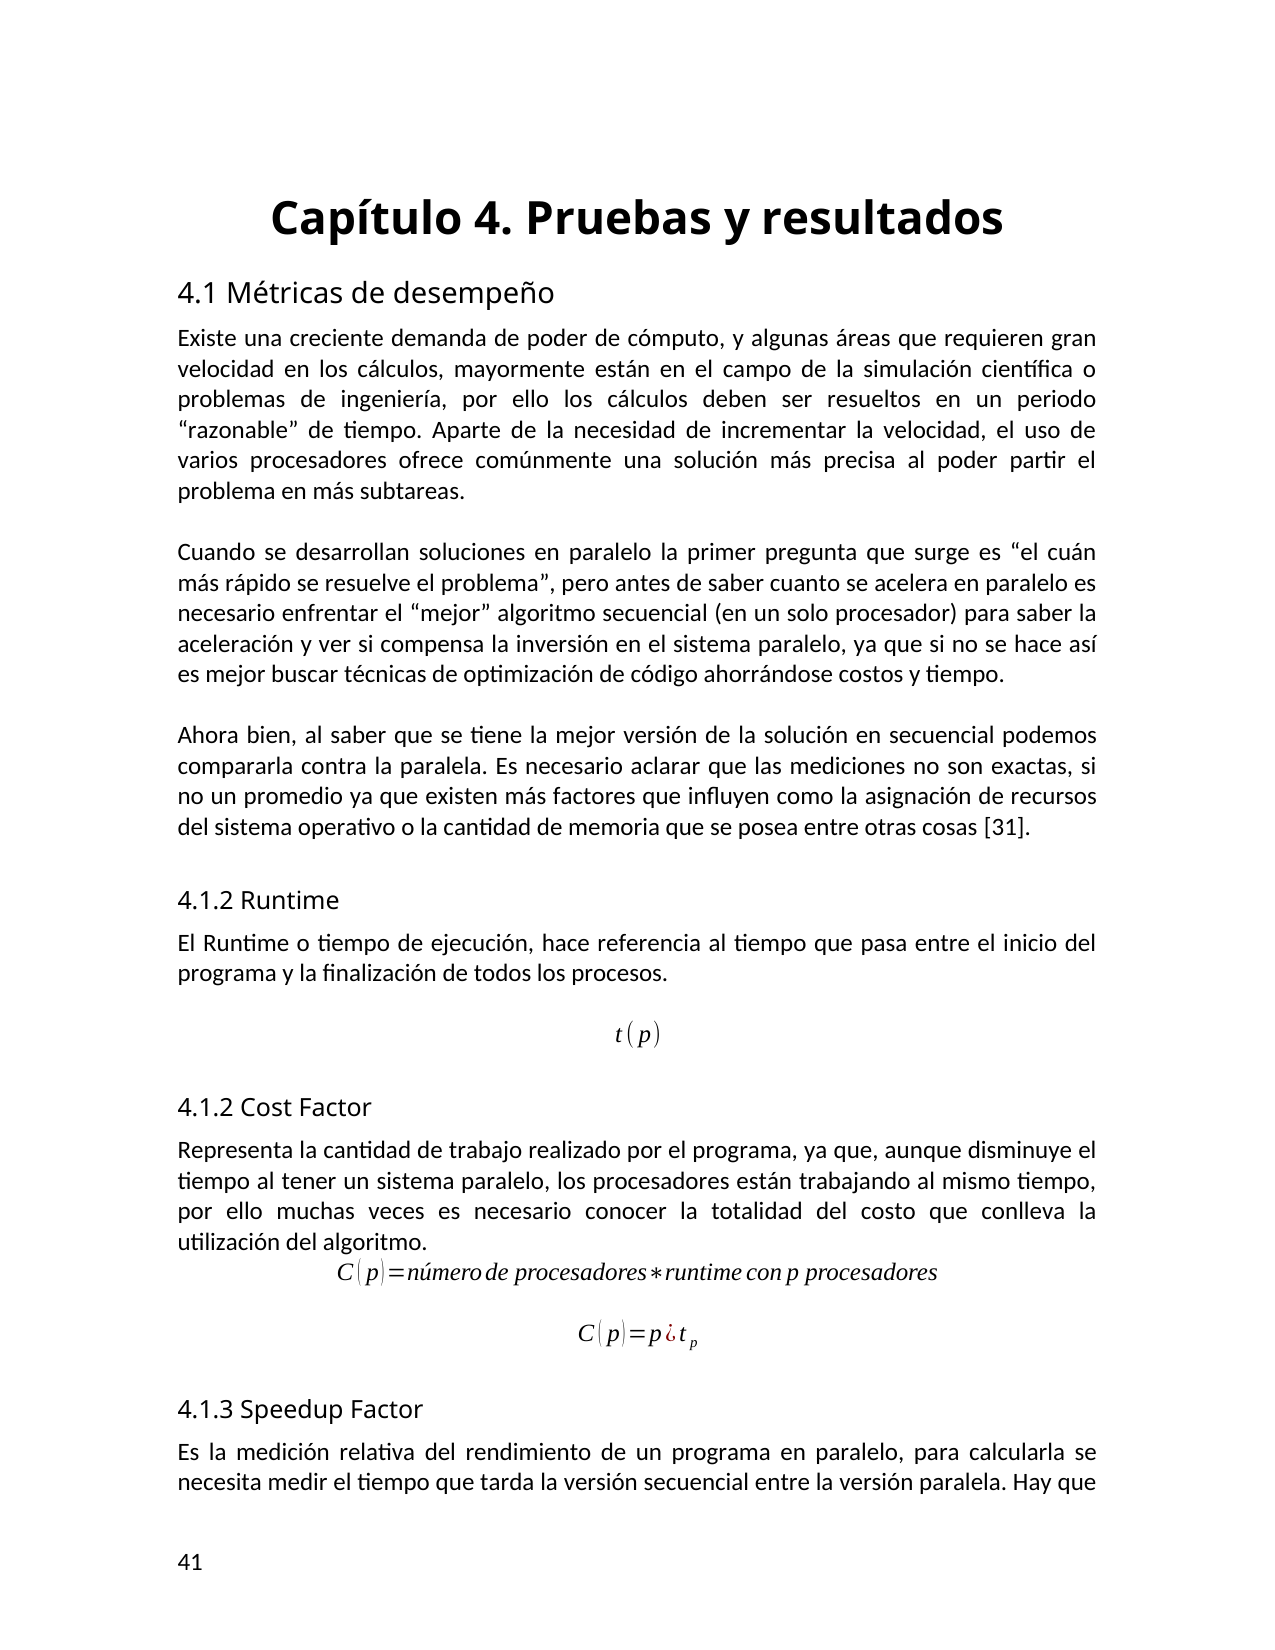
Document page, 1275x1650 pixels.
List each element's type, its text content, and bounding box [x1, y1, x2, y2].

text 4.1 Métricas de desempeño [177, 272, 1098, 312]
text 4.1.2 Cost Factor [177, 1090, 1098, 1124]
text Capítulo 4. Pruebas y resultados [177, 185, 1098, 247]
text Representa la cantidad de trabajo realizado por el programa, ya que, aunque disminuye el tiempo al tener un sistema paralelo, los procesadores están trabajando al mismo tiempo, por ello muchas veces es necesario conocer la totalidad del costo que conlleva la utilización del algoritmo. [177, 1134, 1098, 1256]
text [177, 1436, 1098, 1497]
text El Runtime o tiempo de ejecución, hace referencia al tiempo que pasa entre el inicio del programa y la finalización de todos los procesos. [177, 927, 1098, 988]
text 4.1.2 Runtime [177, 882, 1098, 916]
text 4.1.3 Speedup Factor [177, 1391, 1098, 1425]
text Ahora bien, al saber que se tiene la mejor versión de la solución en secuencial podemos compararla contra la paralela. Es necesario aclarar que las mediciones no son exactas, si no un promedio ya que existen más factores que influyen como la asignación de recursos del sistema operativo o la cantidad de memoria que se posea entre otras cosas. [177, 719, 1098, 841]
text Existe una creciente demanda de poder de cómputo, y algunas áreas que requieren gran velocidad en los cálculos, mayormente están en el campo de la simulación científica o problemas de ingeniería, por ello los cálculos deben ser resueltos en un periodo “razonable” de tiempo. Aparte de la necesidad de incrementar la velocidad, el uso de varios procesadores ofrece comúnmente una solución más precisa al poder partir el problema en más subtareas. [177, 323, 1098, 506]
text Cuando se desarrollan soluciones en paralelo la primer pregunta que surge es “el cuán más rápido se resuelve el problema”, pero antes de saber cuanto se acelera en paralelo es necesario enfrentar el “mejor” algoritmo secuencial (en un solo procesador) para saber la aceleración y ver si compensa la inversión en el sistema paralelo, ya que si no se hace así es mejor buscar técnicas de optimización de código ahorrándose costos y tiempo. [177, 536, 1098, 689]
